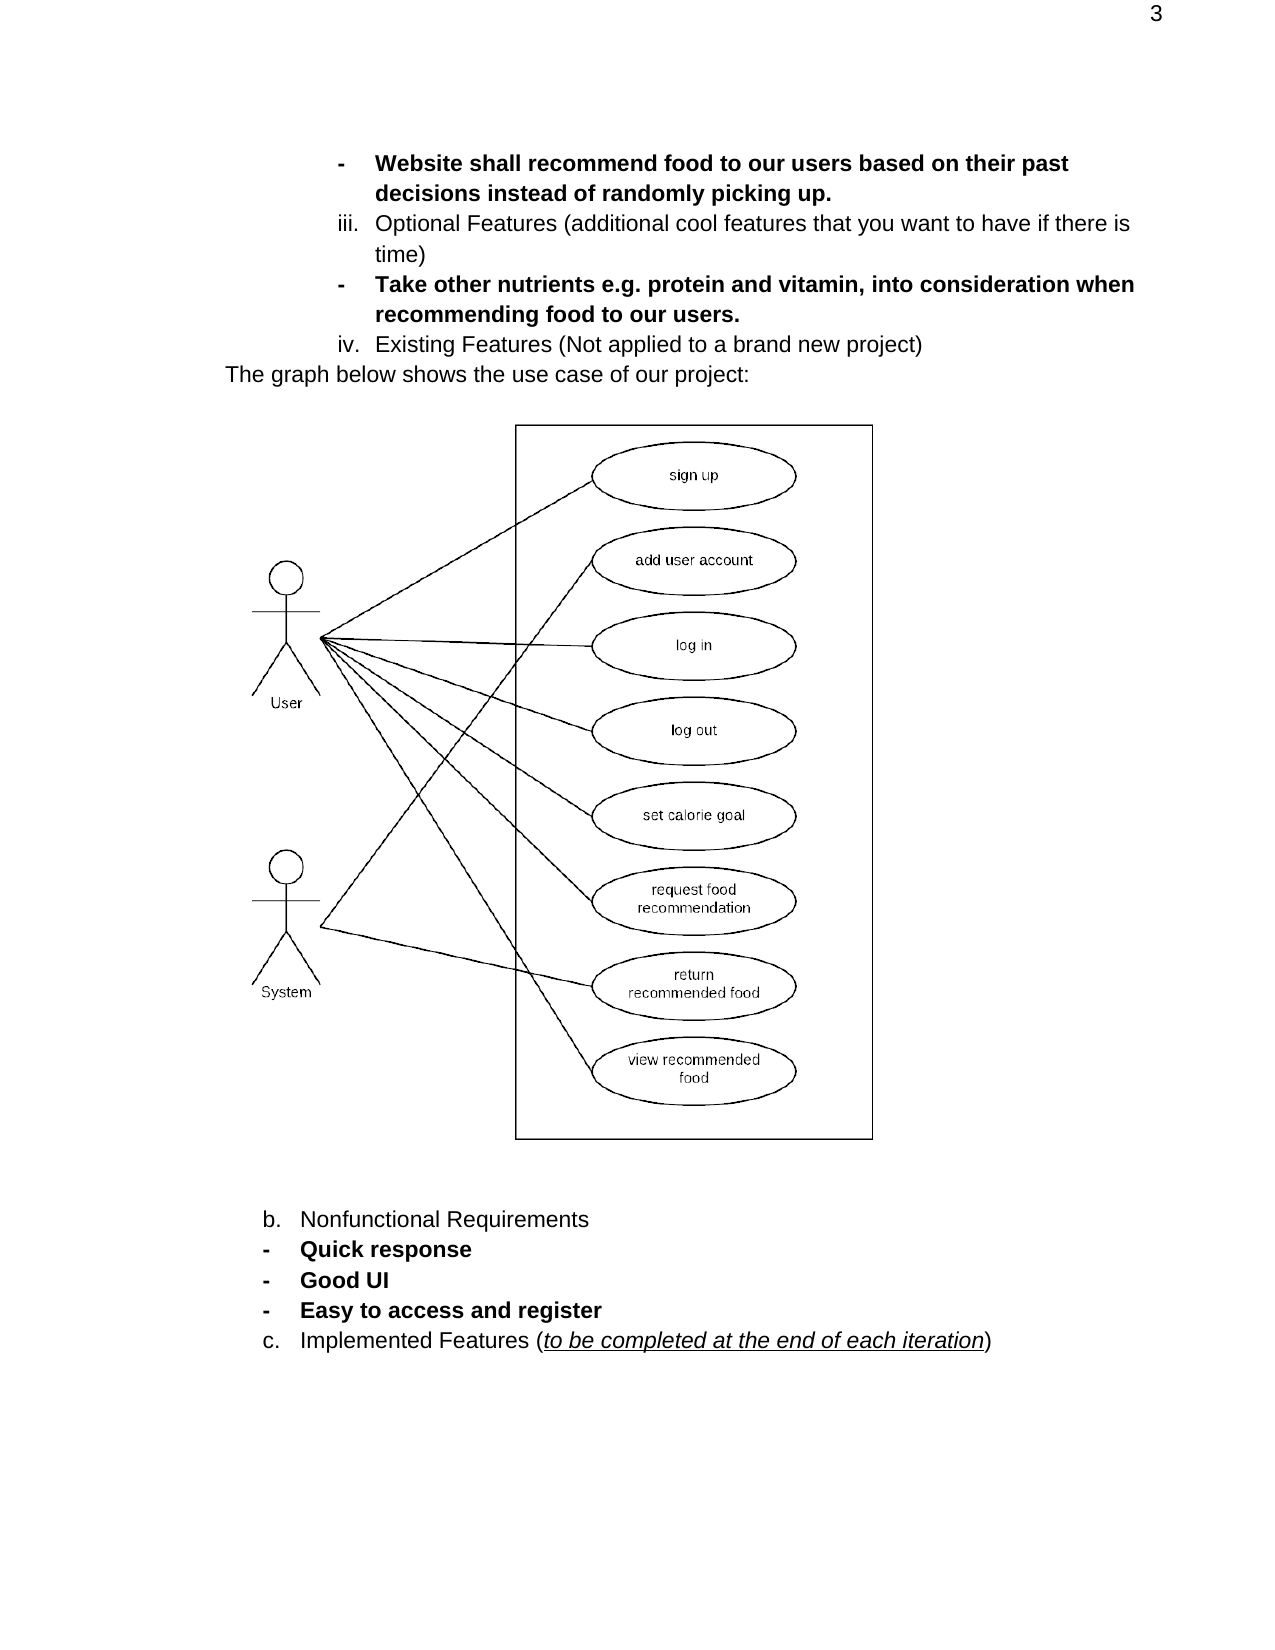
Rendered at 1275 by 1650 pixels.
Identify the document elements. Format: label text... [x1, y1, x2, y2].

list Good UI [262, 1267, 1162, 1293]
list Quick response [262, 1236, 1162, 1263]
text The graph below shows the use case of our project: [150, 361, 1162, 388]
list Optional Features (additional cool features that you want to have if there is time) [337, 210, 1162, 267]
list Nonfunctional Requirements [262, 1206, 1162, 1233]
list Take other nutrients e.g. protein and vitamin, into consideration when recommending food to our users. [337, 271, 1162, 327]
list Website shall recommend food to our users based on their past decisions instead of randomly picking up. [337, 150, 1162, 207]
list Implemented Features (to be completed at the end of each iteration) [262, 1327, 1162, 1353]
picture [150, 391, 906, 1173]
list Existing Features (Not applied to a brand new project) [337, 331, 1162, 358]
list Easy to access and register [262, 1297, 1162, 1323]
